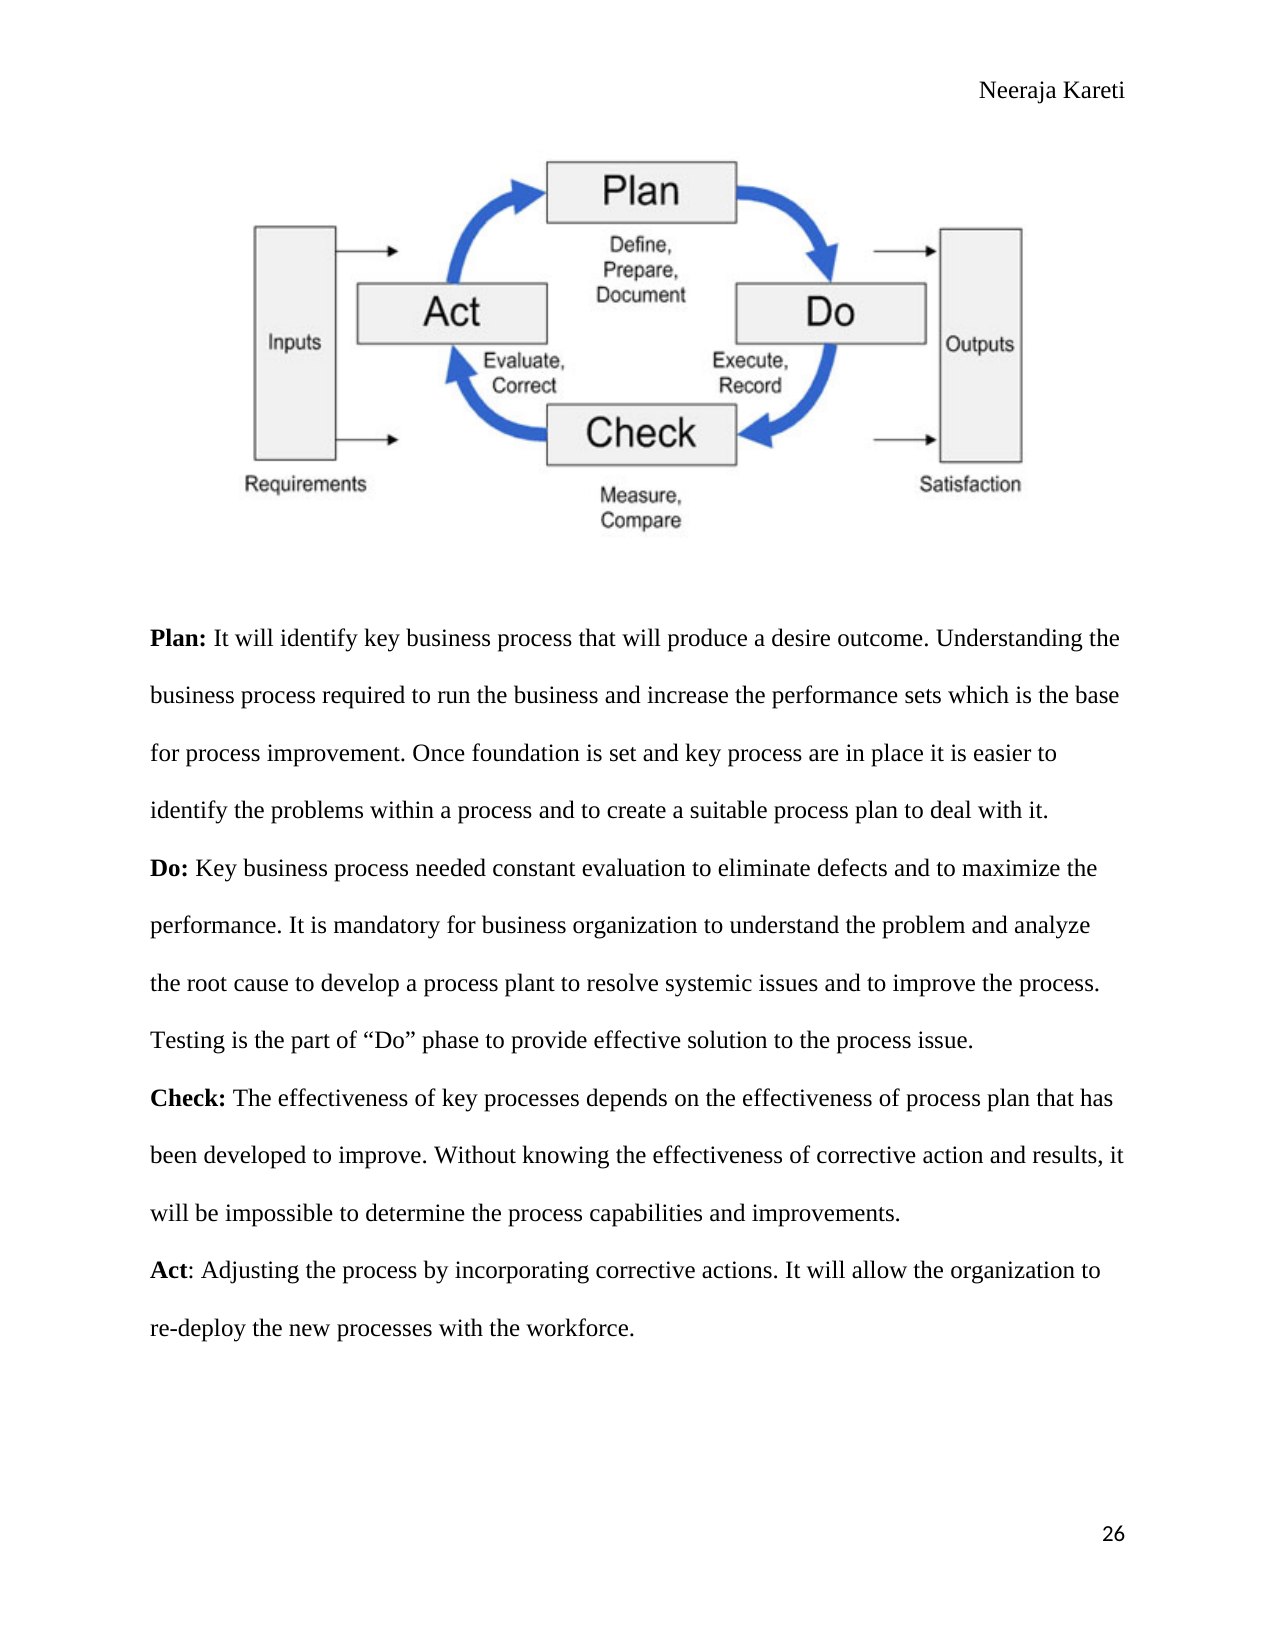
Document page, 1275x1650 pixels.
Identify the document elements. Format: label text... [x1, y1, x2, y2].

text Check: The effectiveness of key processes depends on the effectiveness of process plan that has been developed to improve. Without knowing the effectiveness of corrective action and results, it will be impossible to determine the process capabilities and improvements. [150, 1083, 1125, 1227]
text Plan: It will identify key business process that will produce a desire outcome. Understanding the business process required to run the business and increase the performance sets which is the base for process improvement. Once foundation is set and key process are in place it is easier to identify the problems within a process and to create a suitable process plan to deal with it. [150, 623, 1125, 824]
text Do: Key business process needed constant evaluation to eliminate defects and to maximize the performance. It is mandatory for business organization to understand the problem and analyze the root cause to develop a process plant to resolve systemic issues and to improve the process. Testing is the part of “Do” phase to provide effective solution to the process issue. [150, 853, 1125, 1054]
text Act: Adjusting the process by incorporating corrective actions. It will allow the organization to re-deploy the new processes with the workforce. [150, 1256, 1125, 1342]
picture [238, 150, 1037, 538]
